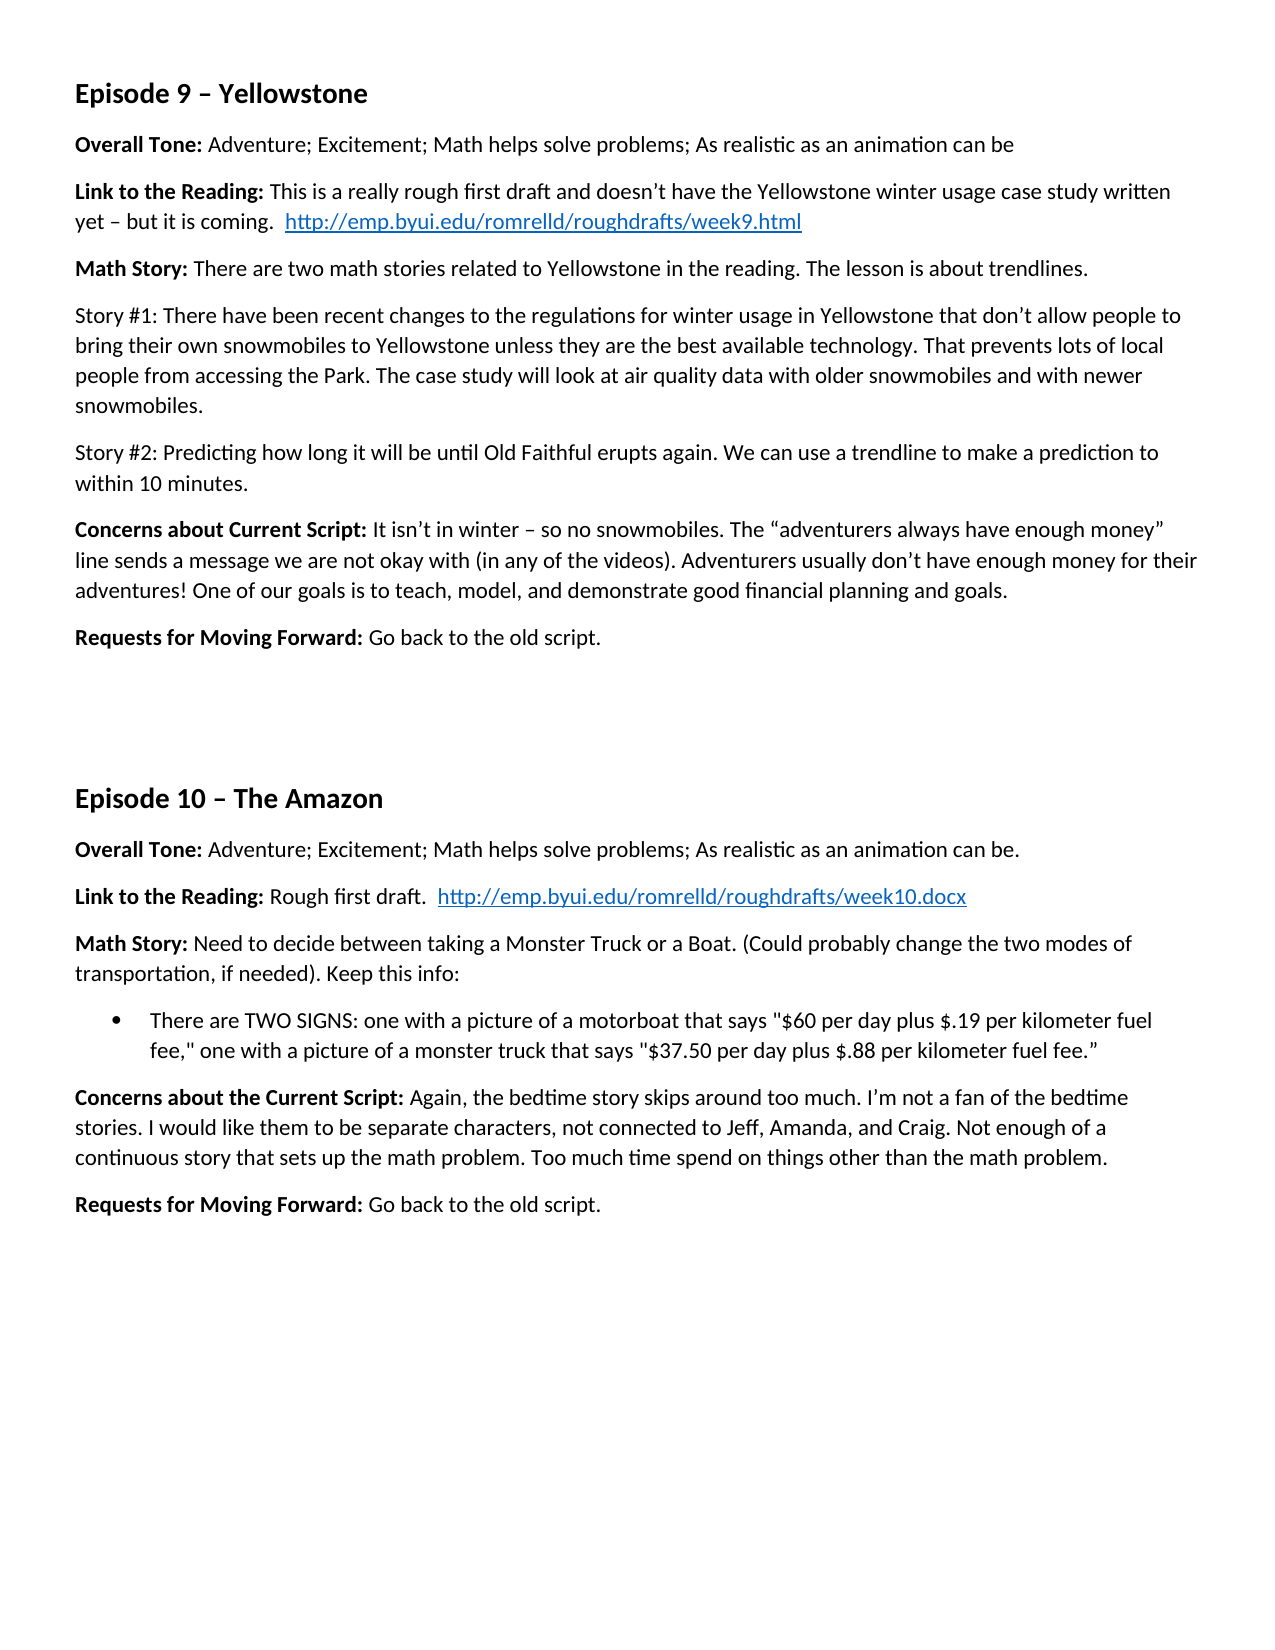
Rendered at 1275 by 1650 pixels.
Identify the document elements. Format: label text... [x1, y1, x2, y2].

text Requests for Moving Forward: Go back to the old script. [75, 1190, 1200, 1218]
text Math Story: Need to decide between taking a Monster Truck or a Boat. (Could probably change the two modes of transportation, if needed). Keep this info: [75, 929, 1200, 987]
text Link to the Reading: Rough first draft. http://emp.byui.edu/romrelld/roughdrafts/week10.docx [75, 882, 1200, 910]
text Concerns about Current Script: It isn’t in winter – so no snowmobiles. The “adventurers always have enough money” line sends a message we are not okay with (in any of the videos). Adventurers usually don’t have enough money for their adventures! One of our goals is to teach, model, and demonstrate good financial planning and goals. [75, 516, 1200, 604]
text Story #2: Predicting how long it will be until Old Faithful erupts again. We can use a trendline to make a prediction to within 10 minutes. [75, 438, 1200, 497]
text Requests for Moving Forward: Go back to the old script. [75, 623, 1200, 651]
text Overall Tone: Adventure; Excitement; Math helps solve problems; As realistic as an animation can be [75, 130, 1200, 158]
text Episode 9 – Yellowstone [75, 75, 1200, 111]
text Overall Tone: Adventure; Excitement; Math helps solve problems; As realistic as an animation can be. [75, 835, 1200, 863]
text Story #1: There have been recent changes to the regulations for winter usage in Yellowstone that don’t allow people to bring their own snowmobiles to Yellowstone unless they are the best available technology. That prevents lots of local people from accessing the Park. The case study will look at air quality data with older snowmobiles and with newer snowmobiles. [75, 301, 1200, 419]
text Episode 10 – The Amazon [75, 780, 1200, 816]
list There are TWO SIGNS: one with a picture of a motorboat that says "$60 per day plus $.19 per kilometer fuel fee," one with a picture of a monster truck that says "$37.50 per day plus $.88 per kilometer fuel fee.” [112, 1006, 1200, 1064]
text Concerns about the Current Script: Again, the bedtime story skips around too much. I’m not a fan of the bedtime stories. I would like them to be separate characters, not connected to Jeff, Amanda, and Craig. Not enough of a continuous story that sets up the math problem. Too much time spend on things other than the math problem. [75, 1083, 1200, 1171]
text Math Story: There are two math stories related to Yellowstone in the reading. The lesson is about trendlines. [75, 254, 1200, 282]
text Link to the Reading: This is a really rough first draft and doesn’t have the Yellowstone winter usage case study written yet – but it is coming. http://emp.byui.edu/romrelld/roughdrafts/week9.html [75, 177, 1200, 235]
